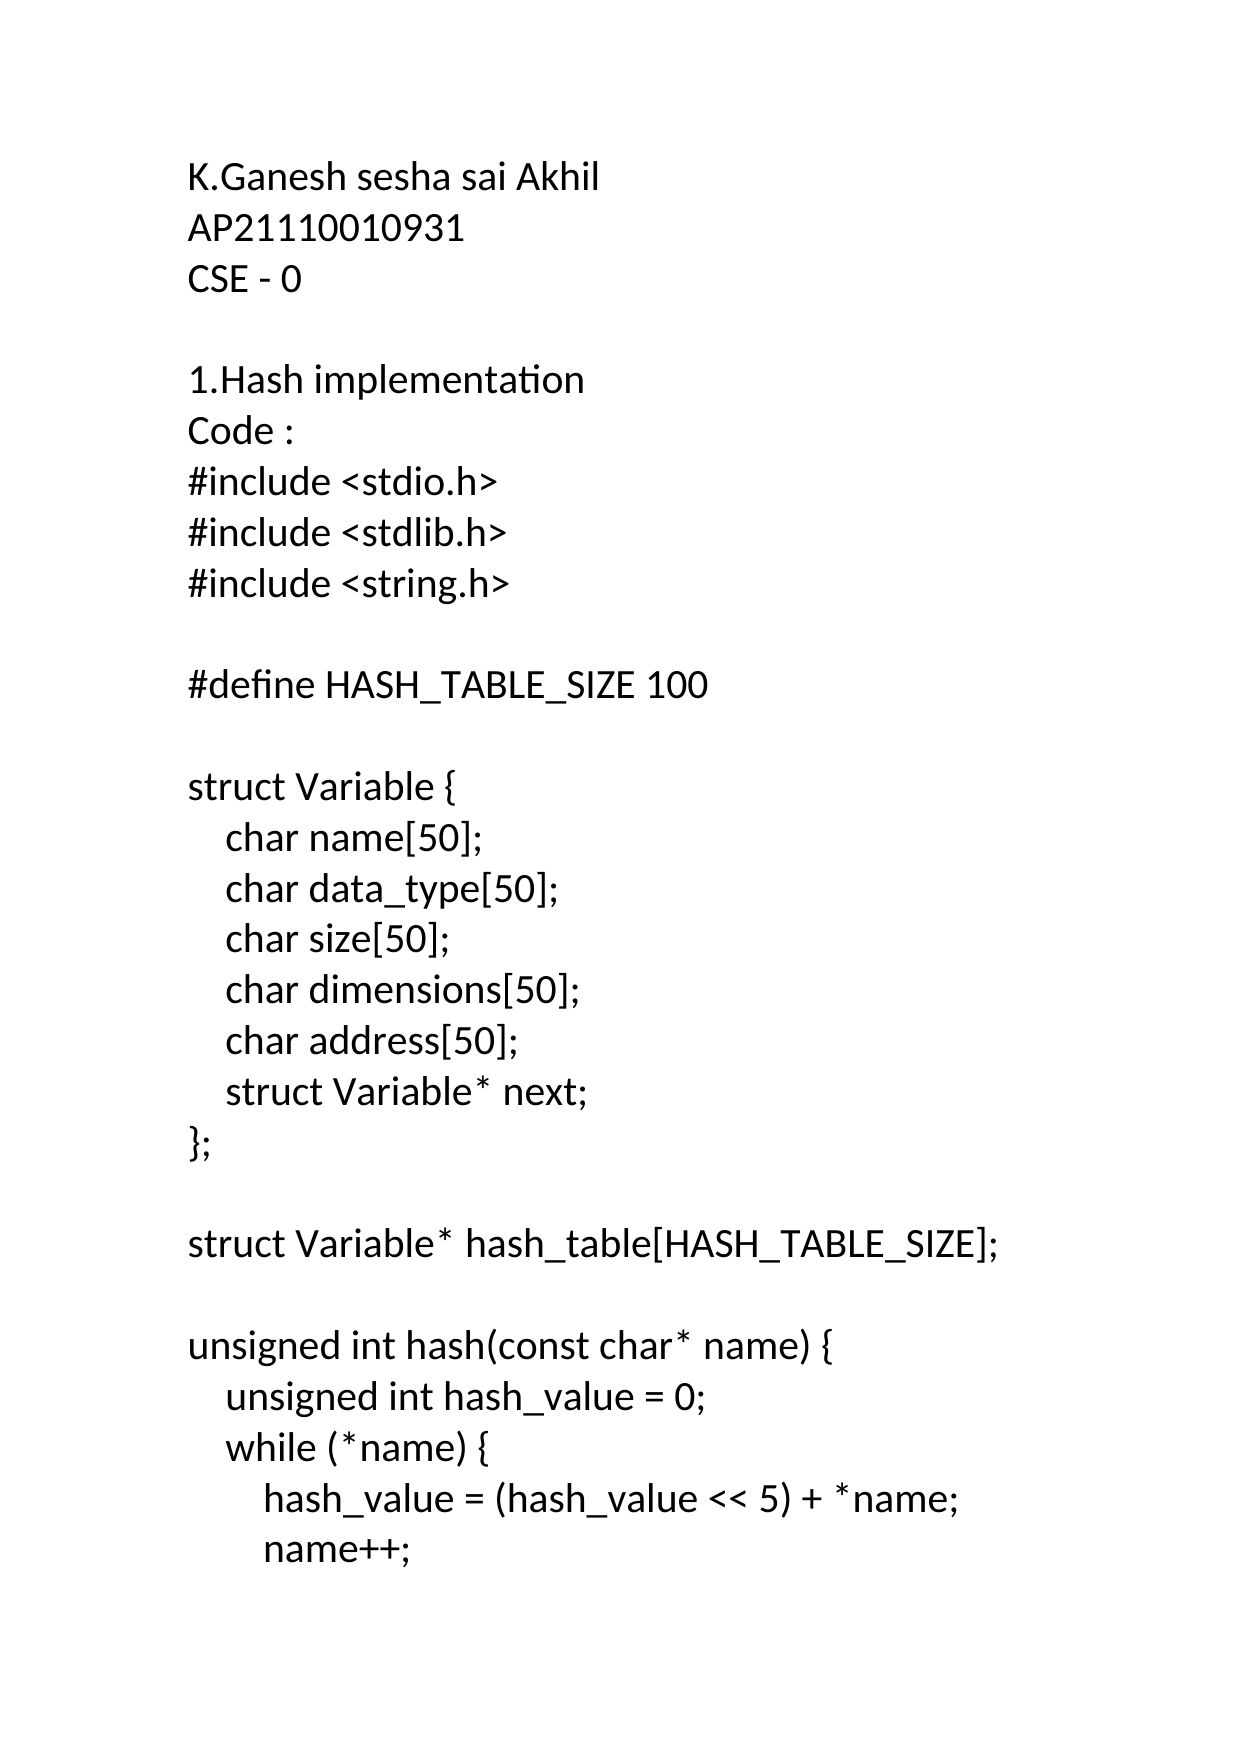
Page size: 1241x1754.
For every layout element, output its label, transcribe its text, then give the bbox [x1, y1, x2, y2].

list #include <stdlib.h> [187, 506, 1053, 557]
list Ganesh sesha sai Akhil [187, 150, 1053, 201]
list char dimensions[50]; [187, 963, 1053, 1014]
list }; [187, 1116, 1053, 1167]
list hash_value = (hash_value << 5) + *name; [187, 1472, 1053, 1522]
list while (*name) { [187, 1421, 1053, 1472]
list AP21110010931 [187, 201, 1053, 252]
list char size[50]; [187, 912, 1053, 963]
list unsigned int hash(const char* name) { [187, 1319, 1053, 1370]
list name++; [187, 1522, 1053, 1573]
list #define HASH_TABLE_SIZE 100 [187, 658, 1053, 709]
list #include <string.h> [187, 557, 1053, 607]
list CSE - 0 [187, 252, 1053, 302]
list #include <stdio.h> [187, 455, 1053, 506]
list struct Variable* hash_table[HASH_TABLE_SIZE]; [187, 1217, 1053, 1268]
list char name[50]; [187, 811, 1053, 862]
list Code : [187, 404, 1053, 455]
list struct Variable { [187, 760, 1053, 811]
list unsigned int hash_value = 0; [187, 1370, 1053, 1421]
list struct Variable* next; [187, 1065, 1053, 1116]
list Hash implementation [187, 353, 1053, 404]
list char data_type[50]; [187, 862, 1053, 912]
list char address[50]; [187, 1014, 1053, 1065]
